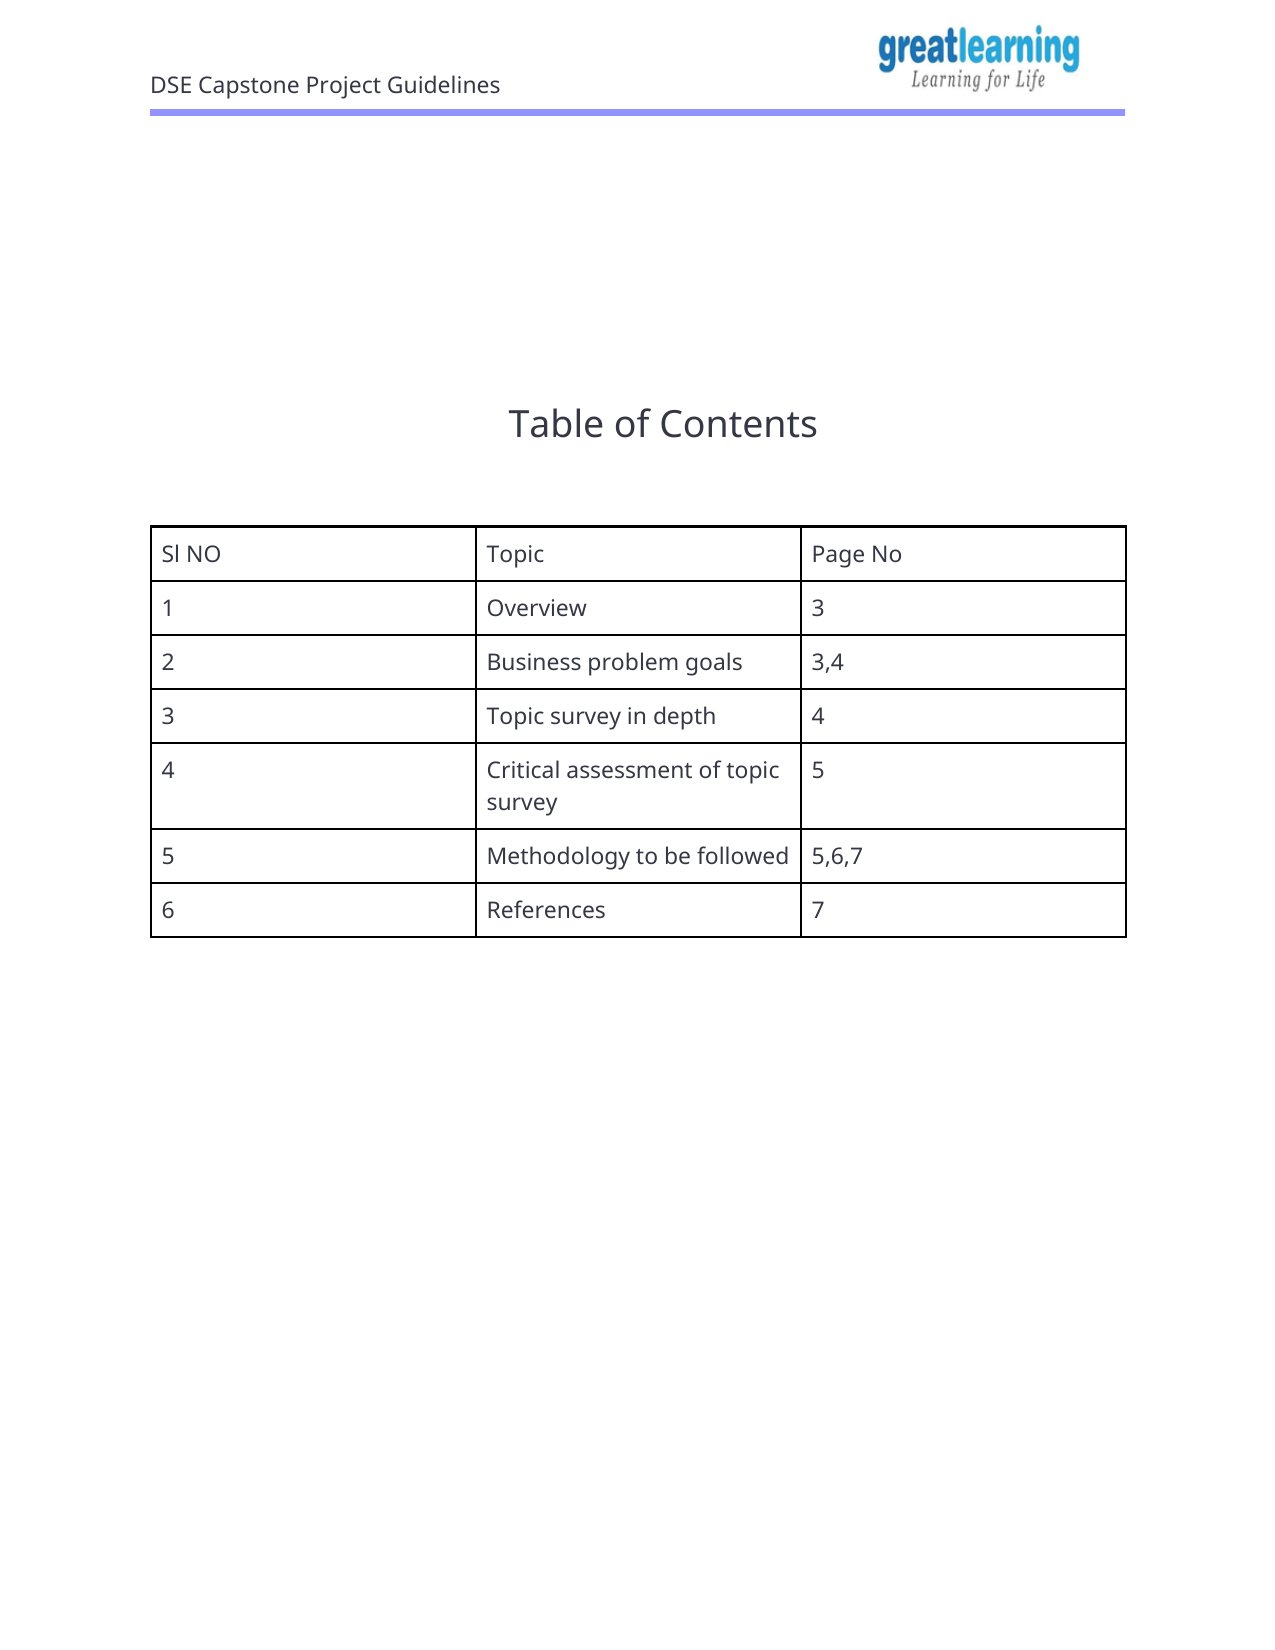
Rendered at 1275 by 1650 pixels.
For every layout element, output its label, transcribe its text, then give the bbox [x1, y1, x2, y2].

table_cell Overview [477, 582, 800, 634]
text Table of Contents [508, 397, 1125, 448]
table_cell Methodology to be followed [477, 830, 800, 882]
table_cell Critical assessment of topic survey [477, 744, 800, 827]
picture [150, 109, 1125, 116]
table_header Page No [802, 528, 1125, 579]
table_cell Topic survey in depth [477, 690, 800, 742]
table_header Topic [477, 528, 800, 579]
table_cell 5 [152, 830, 475, 882]
table_cell 3,4 [802, 636, 1125, 688]
table_cell 7 [802, 884, 1125, 936]
table_cell 3 [802, 582, 1125, 634]
table_cell 1 [152, 582, 475, 634]
table_cell Business problem goals [477, 636, 800, 688]
table_cell 4 [152, 744, 475, 827]
table_header Sl NO [152, 528, 475, 579]
table_cell 2 [152, 636, 475, 688]
table_cell 5 [802, 744, 1125, 827]
table_cell 3 [152, 690, 475, 742]
table_cell 5,6,7 [802, 830, 1125, 882]
table_cell 4 [802, 690, 1125, 742]
table_cell 6 [152, 884, 475, 936]
picture [875, 20, 1082, 94]
table_cell References [477, 884, 800, 936]
